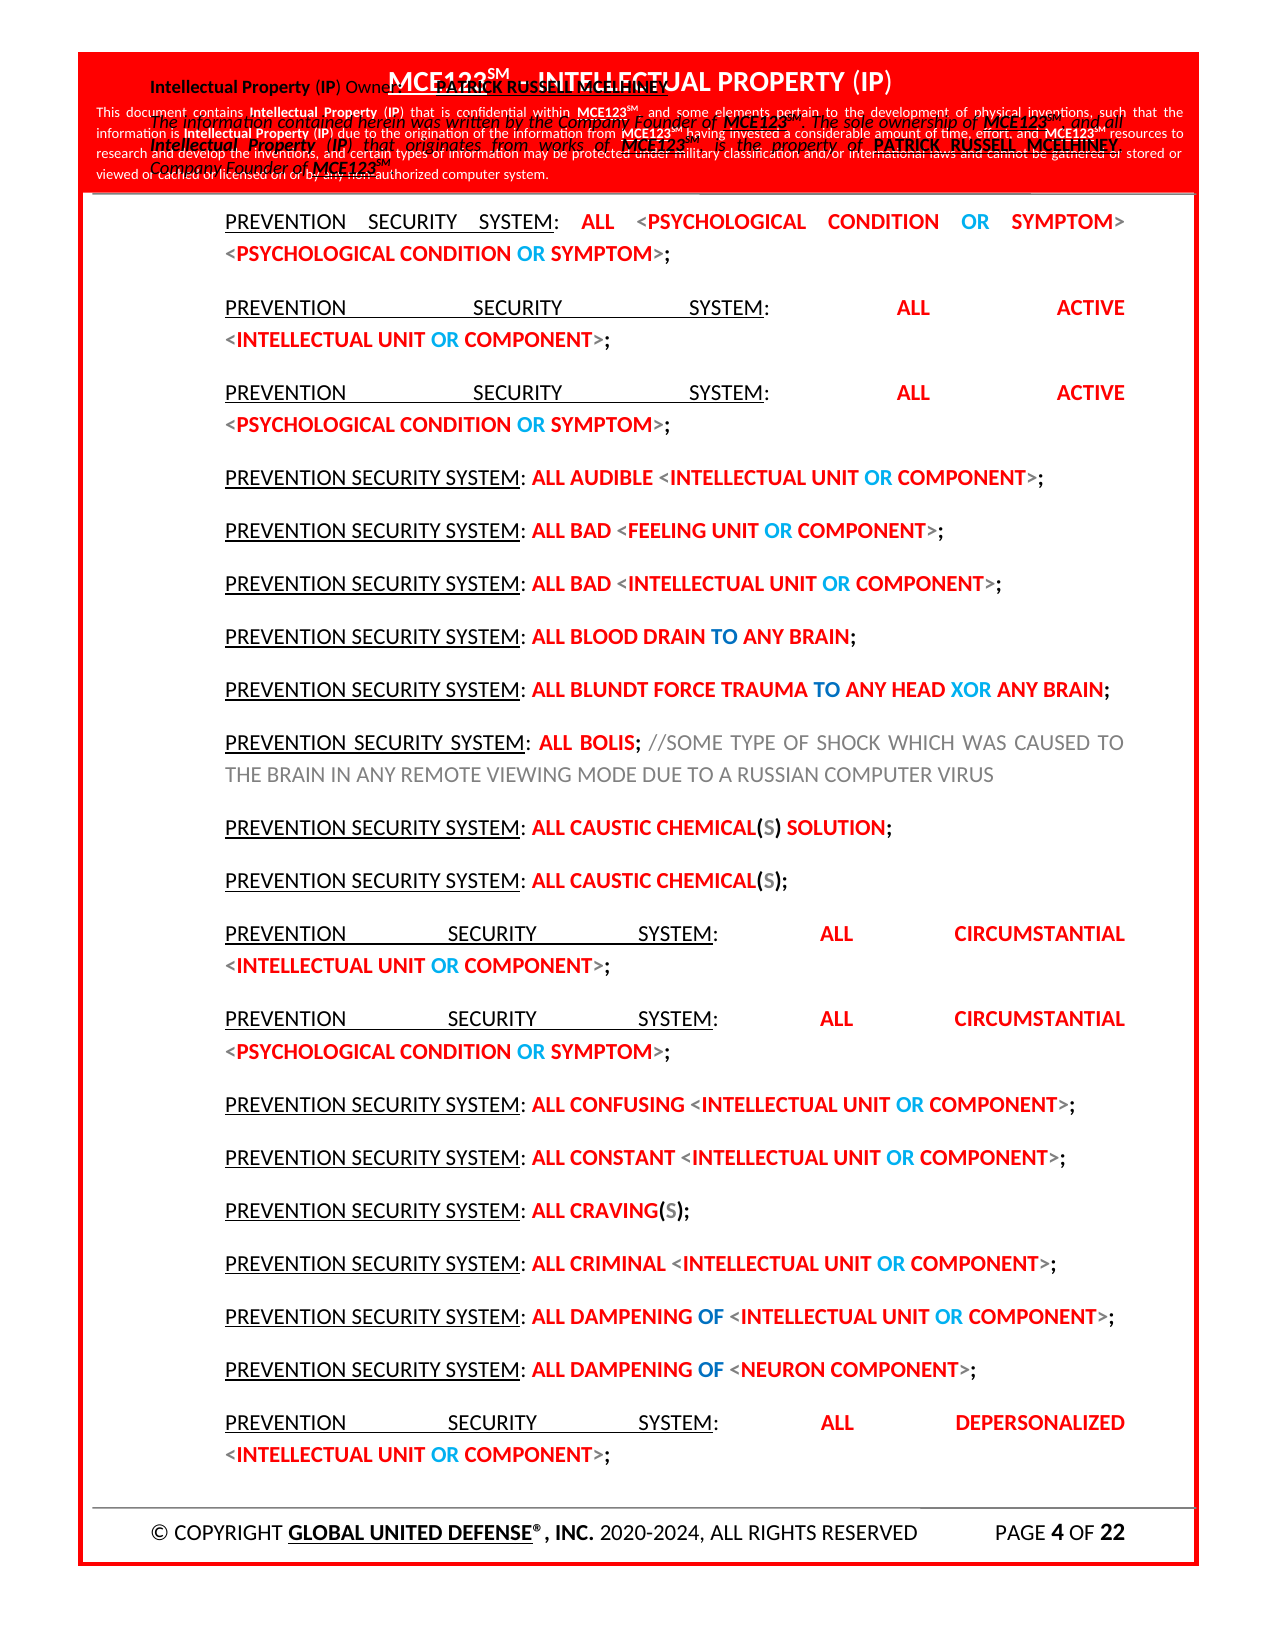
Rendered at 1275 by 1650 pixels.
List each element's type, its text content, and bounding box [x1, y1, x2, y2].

text PREVENTION SECURITY SYSTEM: ALL BLUNDT FORCE TRAUMA TO ANY HEAD XOR ANY BRAIN; [225, 675, 1125, 703]
text PREVENTION SECURITY SYSTEM: ALL CRIMINAL <INTELLECTUAL UNIT OR COMPONENT>; [225, 1249, 1125, 1277]
text PREVENTION SECURITY SYSTEM: ALL BAD <FEELING UNIT OR COMPONENT>; [225, 516, 1125, 544]
text PREVENTION SECURITY SYSTEM: ALL <PSYCHOLOGICAL CONDITION OR SYMPTOM> <PSYCHOLOGICAL CONDITION OR SYMPTOM>; [225, 207, 1125, 268]
text PREVENTION SECURITY SYSTEM: ALL CAUSTIC CHEMICAL(S) SOLUTION; [225, 813, 1125, 841]
text PREVENTION SECURITY SYSTEM: ALL DAMPENING OF <NEURON COMPONENT>; [225, 1355, 1125, 1383]
text PREVENTION SECURITY SYSTEM: ALL CIRCUMSTANTIAL <INTELLECTUAL UNIT OR COMPONENT>; [225, 919, 1125, 979]
text PREVENTION SECURITY SYSTEM: ALL CONSTANT <INTELLECTUAL UNIT OR COMPONENT>; [225, 1143, 1125, 1171]
text PREVENTION SECURITY SYSTEM: ALL CONFUSING <INTELLECTUAL UNIT OR COMPONENT>; [225, 1090, 1125, 1118]
text PREVENTION SECURITY SYSTEM: ALL CIRCUMSTANTIAL <PSYCHOLOGICAL CONDITION OR SYMPTOM>; [225, 1004, 1125, 1065]
text PREVENTION SECURITY SYSTEM: ALL ACTIVE <PSYCHOLOGICAL CONDITION OR SYMPTOM>; [225, 378, 1125, 438]
text PREVENTION SECURITY SYSTEM: ALL AUDIBLE <INTELLECTUAL UNIT OR COMPONENT>; [225, 463, 1125, 491]
text PREVENTION SECURITY SYSTEM: ALL BAD <INTELLECTUAL UNIT OR COMPONENT>; [225, 569, 1125, 597]
text PREVENTION SECURITY SYSTEM: ALL BLOOD DRAIN TO ANY BRAIN; [225, 622, 1125, 650]
text PREVENTION SECURITY SYSTEM: ALL CRAVING(S); [225, 1196, 1125, 1224]
text PREVENTION SECURITY SYSTEM: ALL CAUSTIC CHEMICAL(S); [225, 866, 1125, 894]
text PREVENTION SECURITY SYSTEM: ALL ACTIVE <INTELLECTUAL UNIT OR COMPONENT>; [225, 293, 1125, 353]
text PREVENTION SECURITY SYSTEM: ALL DEPERSONALIZED <INTELLECTUAL UNIT OR COMPONENT>; [225, 1408, 1125, 1468]
text PREVENTION SECURITY SYSTEM: ALL BOLIS; //SOME TYPE OF SHOCK WHICH WAS CAUSED TO THE BRAIN IN ANY REMOTE VIEWING MODE DUE TO A RUSSIAN COMPUTER VIRUS [225, 728, 1125, 788]
text PREVENTION SECURITY SYSTEM: ALL DAMPENING OF <INTELLECTUAL UNIT OR COMPONENT>; [225, 1302, 1125, 1330]
